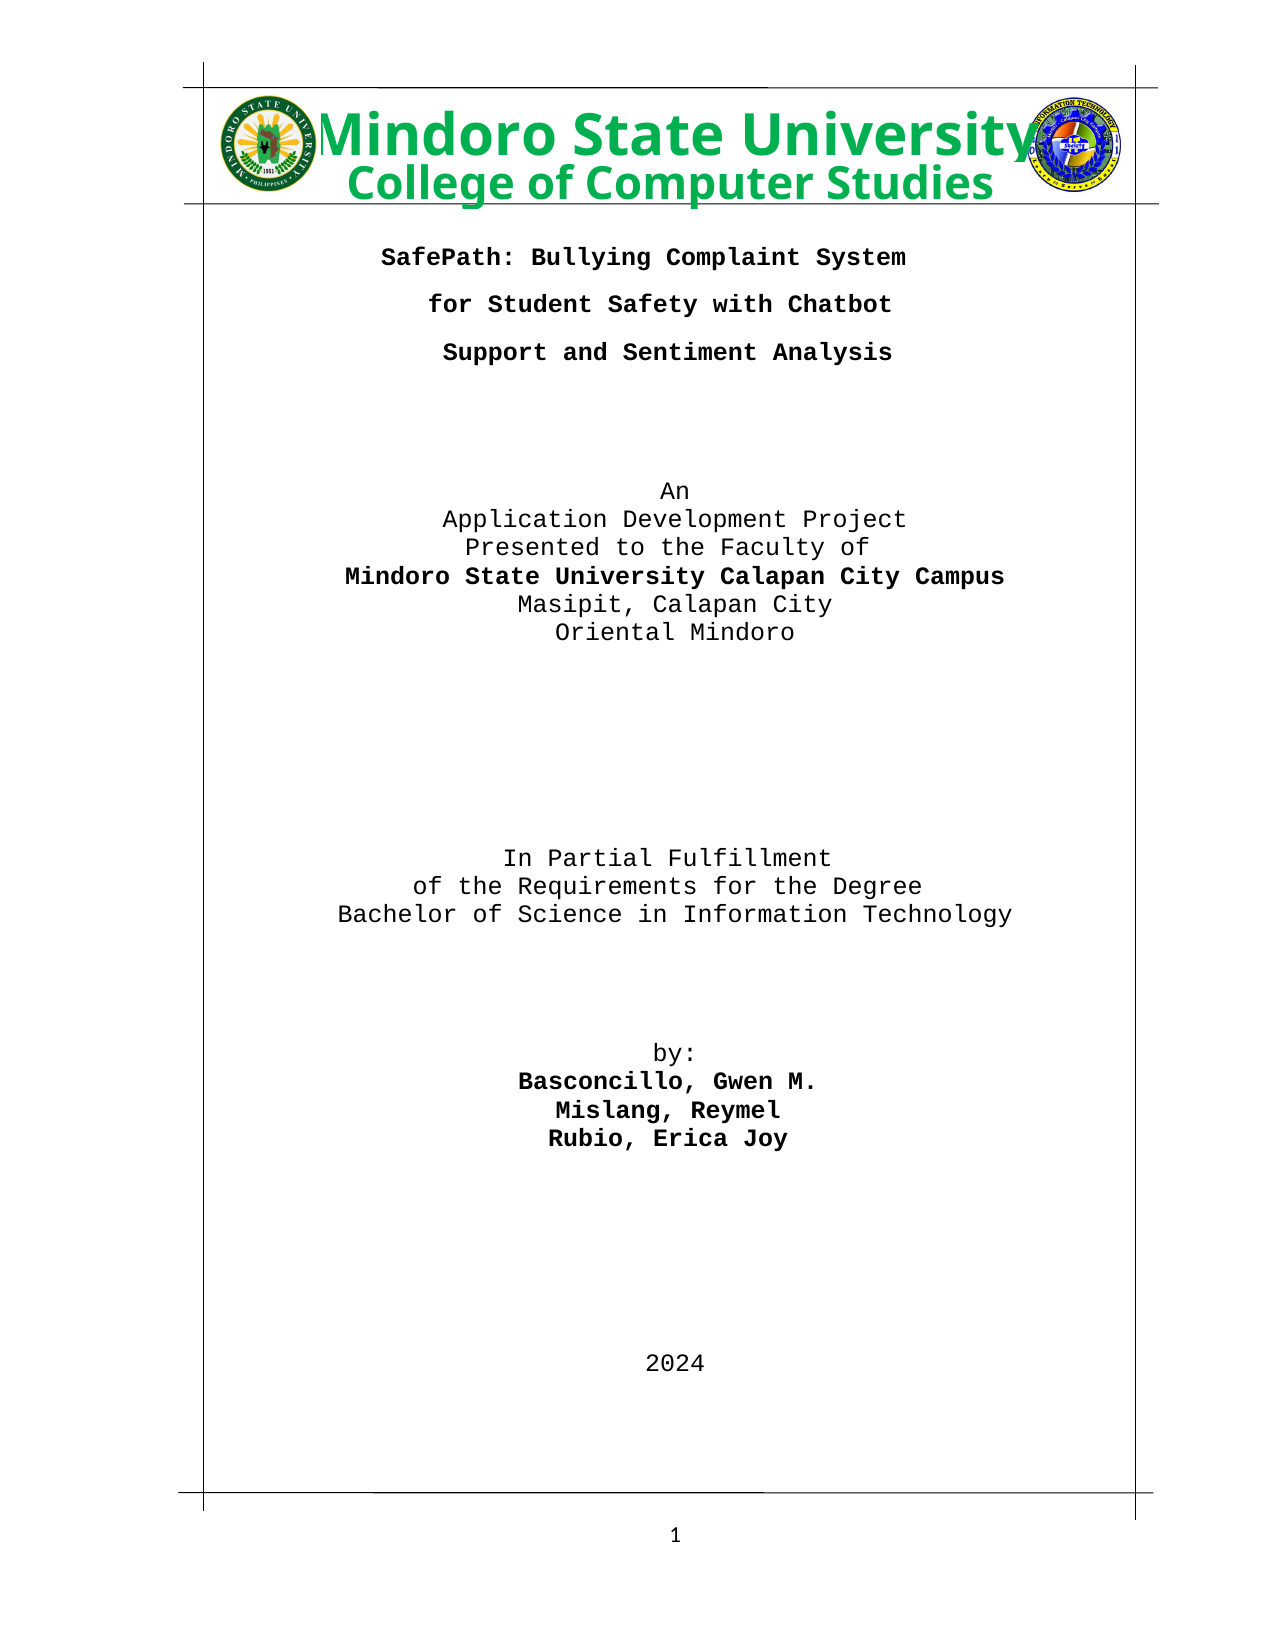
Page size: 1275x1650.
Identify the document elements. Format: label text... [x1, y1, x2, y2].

picture [216, 91, 321, 196]
text Presented to the Faculty of [225, 535, 1125, 563]
text by: [225, 1041, 1125, 1069]
text for Student Safety with Chatbot [259, 292, 1076, 320]
text Basconcillo, Gwen M. [337, 1069, 999, 1097]
text Bachelor of Science in Information Technology [225, 902, 1125, 930]
text 2024 [225, 1351, 1125, 1379]
text SafePath: Bullying Complaint System [225, 244, 1076, 273]
text Masipit, Calapan City [225, 592, 1125, 620]
text Oriental Mindoro [225, 620, 1125, 648]
text Support and Sentiment Analysis [259, 339, 1076, 368]
text of the Requirements for the Degree [225, 873, 1125, 902]
text An [225, 478, 1125, 507]
text Rubio, Erica Joy [337, 1126, 999, 1154]
text Mislang, Reymel [337, 1097, 999, 1126]
text In Partial Fulfillment [225, 845, 1125, 873]
text Application Development Project [225, 507, 1125, 535]
picture [1026, 96, 1122, 193]
text Mindoro State University Calapan City Campus [225, 563, 1125, 592]
